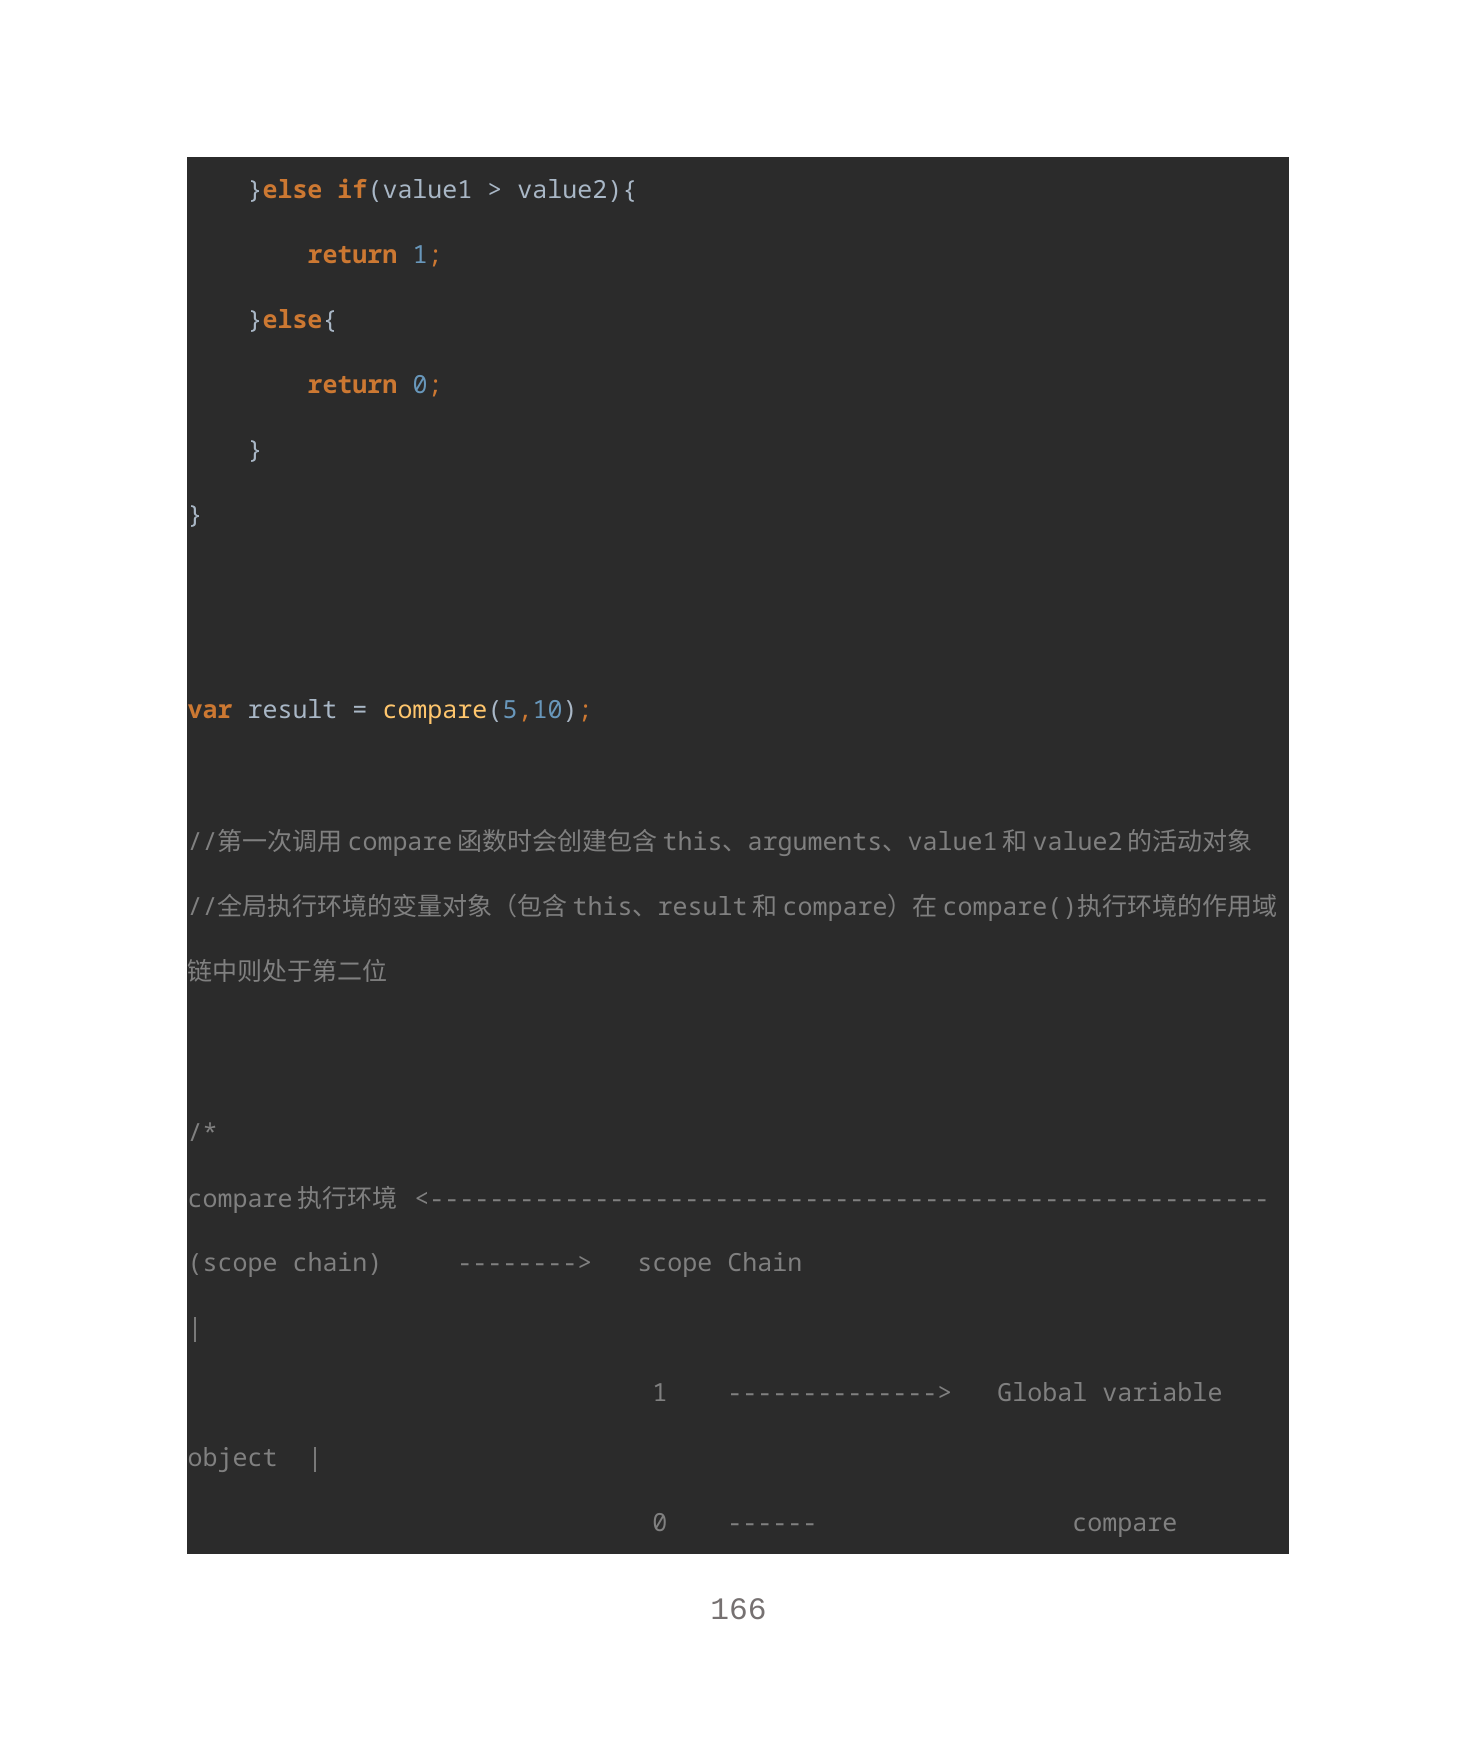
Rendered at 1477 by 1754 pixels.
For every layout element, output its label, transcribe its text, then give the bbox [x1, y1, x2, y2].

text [187, 1034, 1289, 1554]
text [187, 157, 1289, 579]
text var result = compare(5,10); //第一次调用compare函数时会创建包含this、arguments、value1和value2的活动对象 //全局执行环境的变量对象（包含this、result和compare）在compare()执行环境的作用域链中则处于第二位 [187, 612, 1289, 1034]
